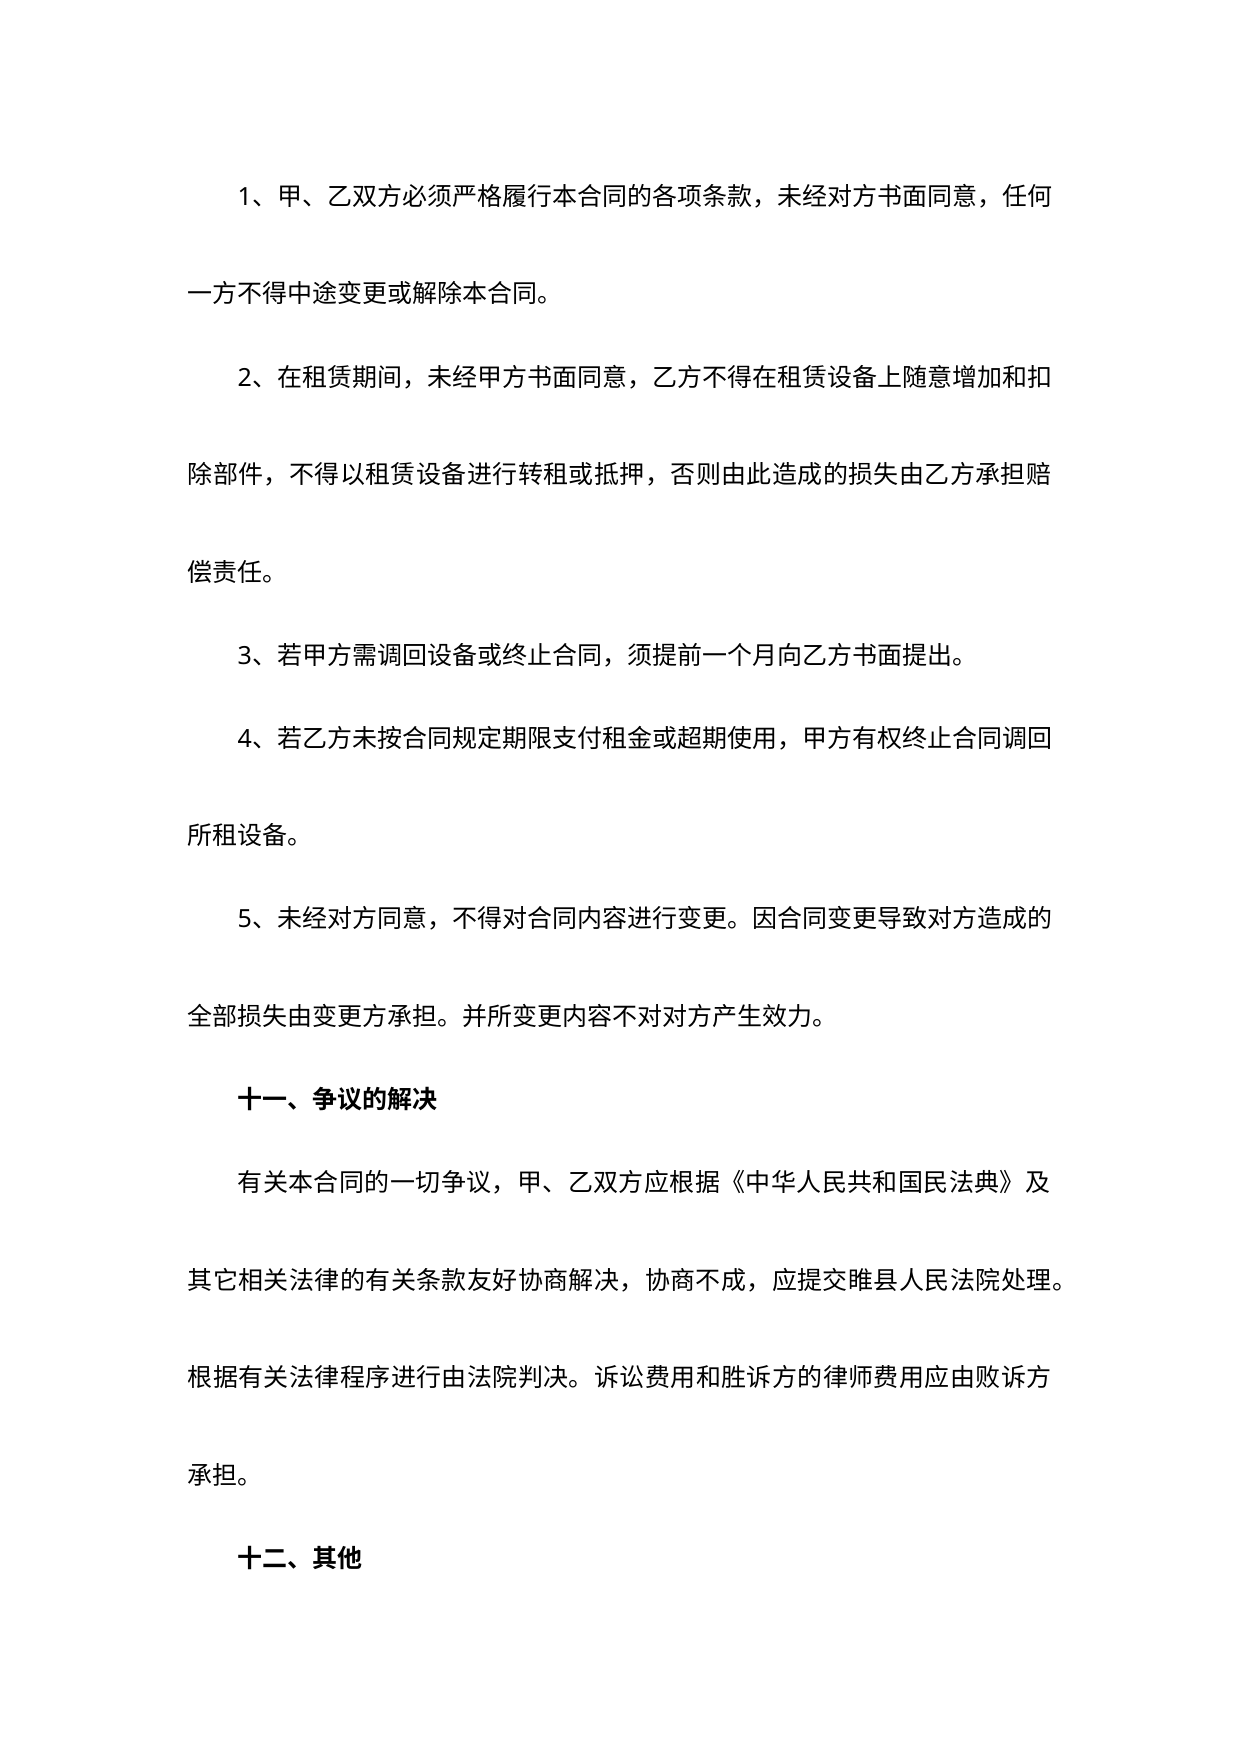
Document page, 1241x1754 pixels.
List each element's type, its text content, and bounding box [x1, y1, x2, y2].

text 4、若乙方未按合同规定期限支付租金或超期使用，甲方有权终止合同调回所租设备。 [187, 704, 1053, 866]
text 2、在租赁期间，未经甲方书面同意，乙方不得在租赁设备上随意增加和扣除部件，不得以租赁设备进行转租或抵押，否则由此造成的损失由乙方承担赔偿责任。 [187, 343, 1053, 603]
text 十一、争议的解决 [187, 1065, 1053, 1130]
text 有关本合同的一切争议，甲、乙双方应根据《中华人民共和国民法典》及其它相关法律的有关条款友好协商解决，协商不成，应提交睢县人民法院处理。根据有关法律程序进行由法院判决。诉讼费用和胜诉方的律师费用应由败诉方承担。 [187, 1148, 1053, 1506]
text 1、甲、乙双方必须严格履行本合同的各项条款，未经对方书面同意，任何一方不得中途变更或解除本合同。 [187, 162, 1053, 324]
text 3、若甲方需调回设备或终止合同，须提前一个月向乙方书面提出。 [187, 621, 1053, 686]
text 十二、其他 [187, 1524, 1053, 1589]
text 5、未经对方同意，不得对合同内容进行变更。因合同变更导致对方造成的全部损失由变更方承担。并所变更内容不对对方产生效力。 [187, 884, 1053, 1047]
